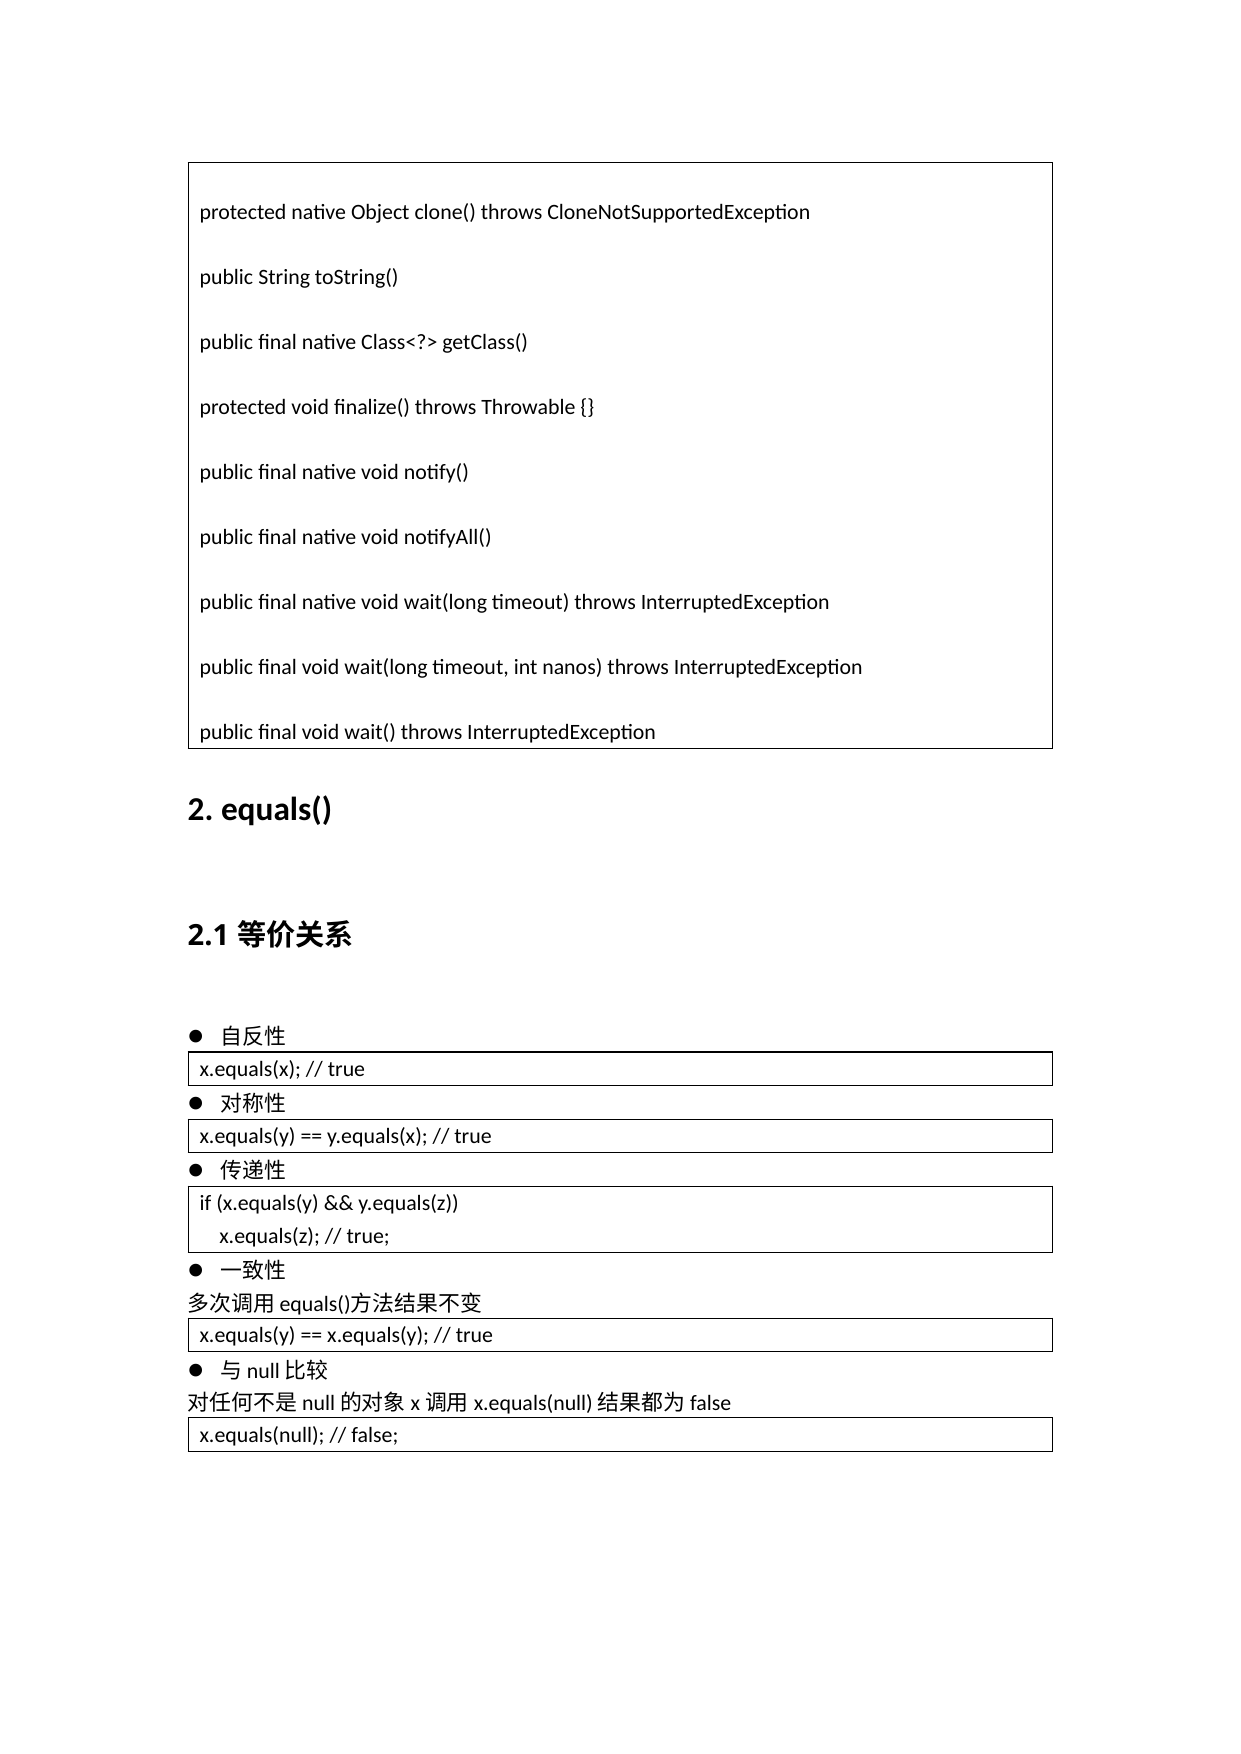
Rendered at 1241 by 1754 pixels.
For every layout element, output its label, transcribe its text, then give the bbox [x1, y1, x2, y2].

text 对任何不是 null 的对象 x 调用 x.equals(null) 结果都为 false [187, 1385, 1053, 1417]
list 与null比较 [187, 1352, 1053, 1385]
list 一致性 [187, 1253, 1053, 1285]
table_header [189, 163, 1052, 748]
text 多次调用equals()方法结果不变 [187, 1285, 1053, 1318]
table_header x.equals(null); // false; [189, 1418, 1052, 1451]
table_header x.equals(y) == y.equals(x); // true [189, 1120, 1052, 1152]
table_header x.equals(y) == x.equals(y); // true [189, 1319, 1052, 1351]
table_header if (x.equals(y) && y.equals(z)) x.equals(z); // true; [189, 1187, 1052, 1252]
subtitle equals() [187, 776, 1053, 841]
table_header x.equals(x); // true [189, 1053, 1052, 1085]
subtitle 等价关系 [187, 900, 1053, 965]
list 对称性 [187, 1086, 1053, 1118]
list 自反性 [187, 1019, 1053, 1051]
list 传递性 [187, 1153, 1053, 1186]
